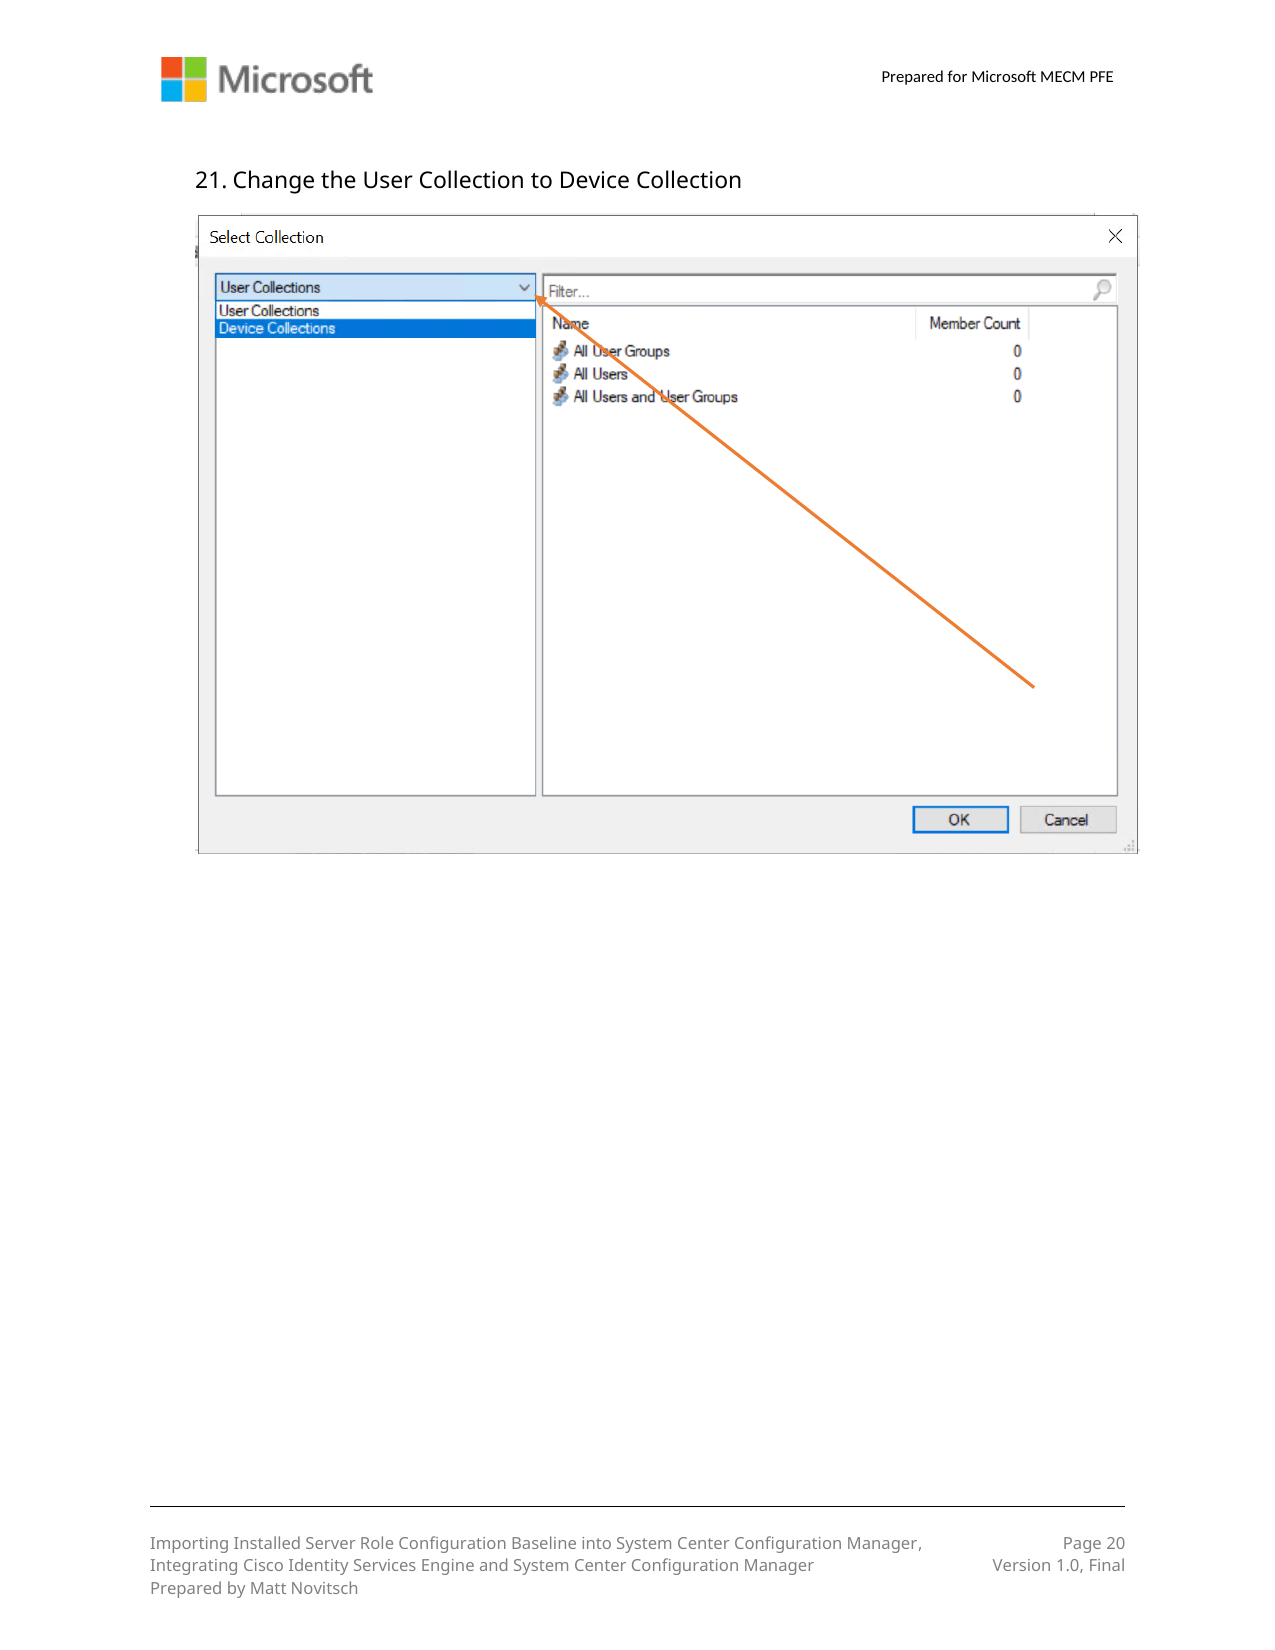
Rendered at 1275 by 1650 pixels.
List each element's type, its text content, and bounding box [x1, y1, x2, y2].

picture [195, 213, 1140, 854]
list Change the User Collection to Device Collection [195, 163, 1125, 195]
picture [161, 57, 374, 103]
